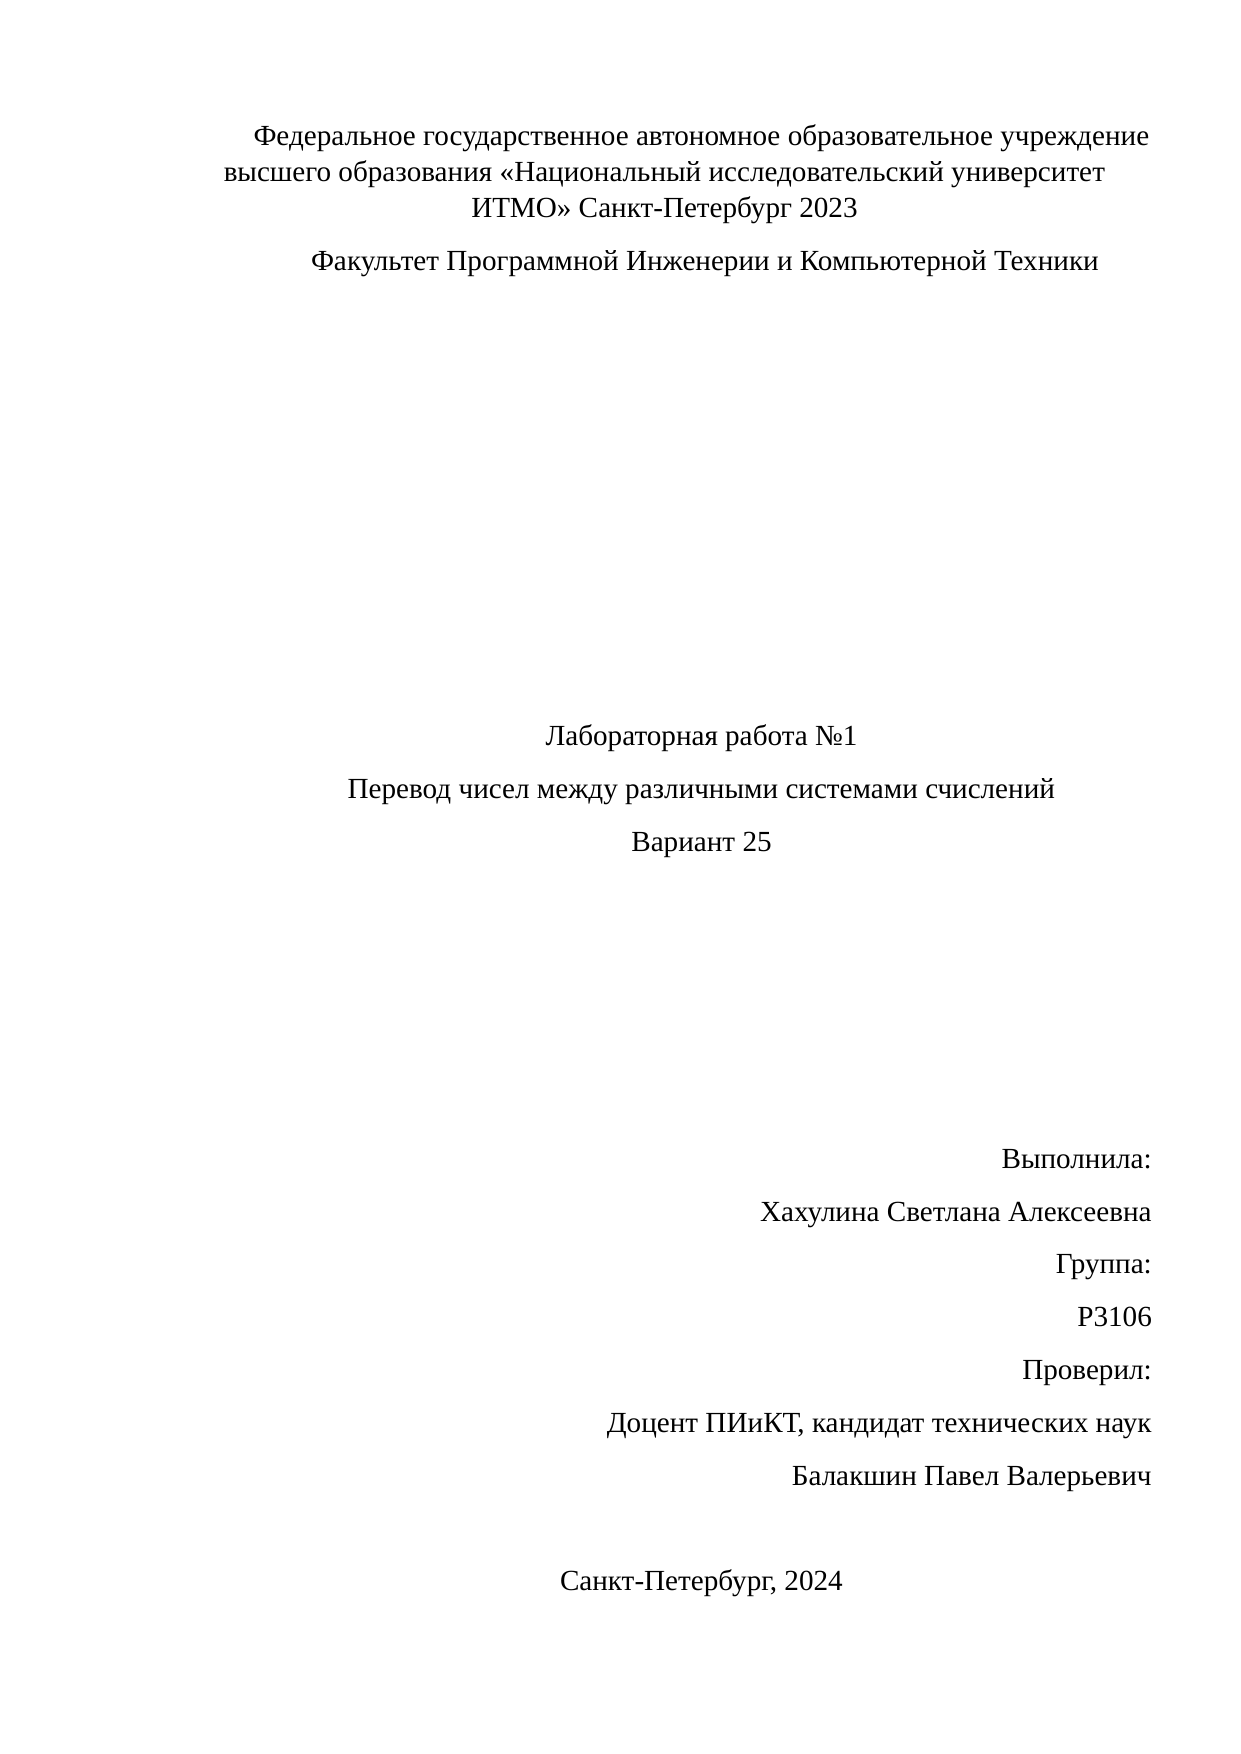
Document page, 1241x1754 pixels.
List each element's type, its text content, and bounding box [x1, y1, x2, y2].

text Перевод чисел между различными системами счислений [177, 771, 1152, 805]
text Вариант 25 [177, 824, 1152, 858]
text Факультет Программной Инженерии и Компьютерной Техники [177, 243, 1152, 277]
text Проверил: [177, 1352, 1152, 1386]
text Балакшин Павел Валерьевич [177, 1458, 1152, 1491]
text Хахулина Светлана Алексеевна [177, 1194, 1152, 1227]
text Федеральное государственное автономное образовательное учреждение высшего образования «Национальный исследовательский университет ИТМО» Санкт-Петербург 2023 [177, 118, 1152, 224]
text Р3106 [177, 1299, 1152, 1333]
text Санкт-Петербург, 2024 [177, 1563, 1152, 1597]
text Доцент ПИиКТ, кандидат технических наук [177, 1405, 1152, 1439]
text Группа: [177, 1247, 1152, 1280]
text Выполнила: [177, 1141, 1152, 1174]
text Лабораторная работа №1 [177, 718, 1152, 752]
